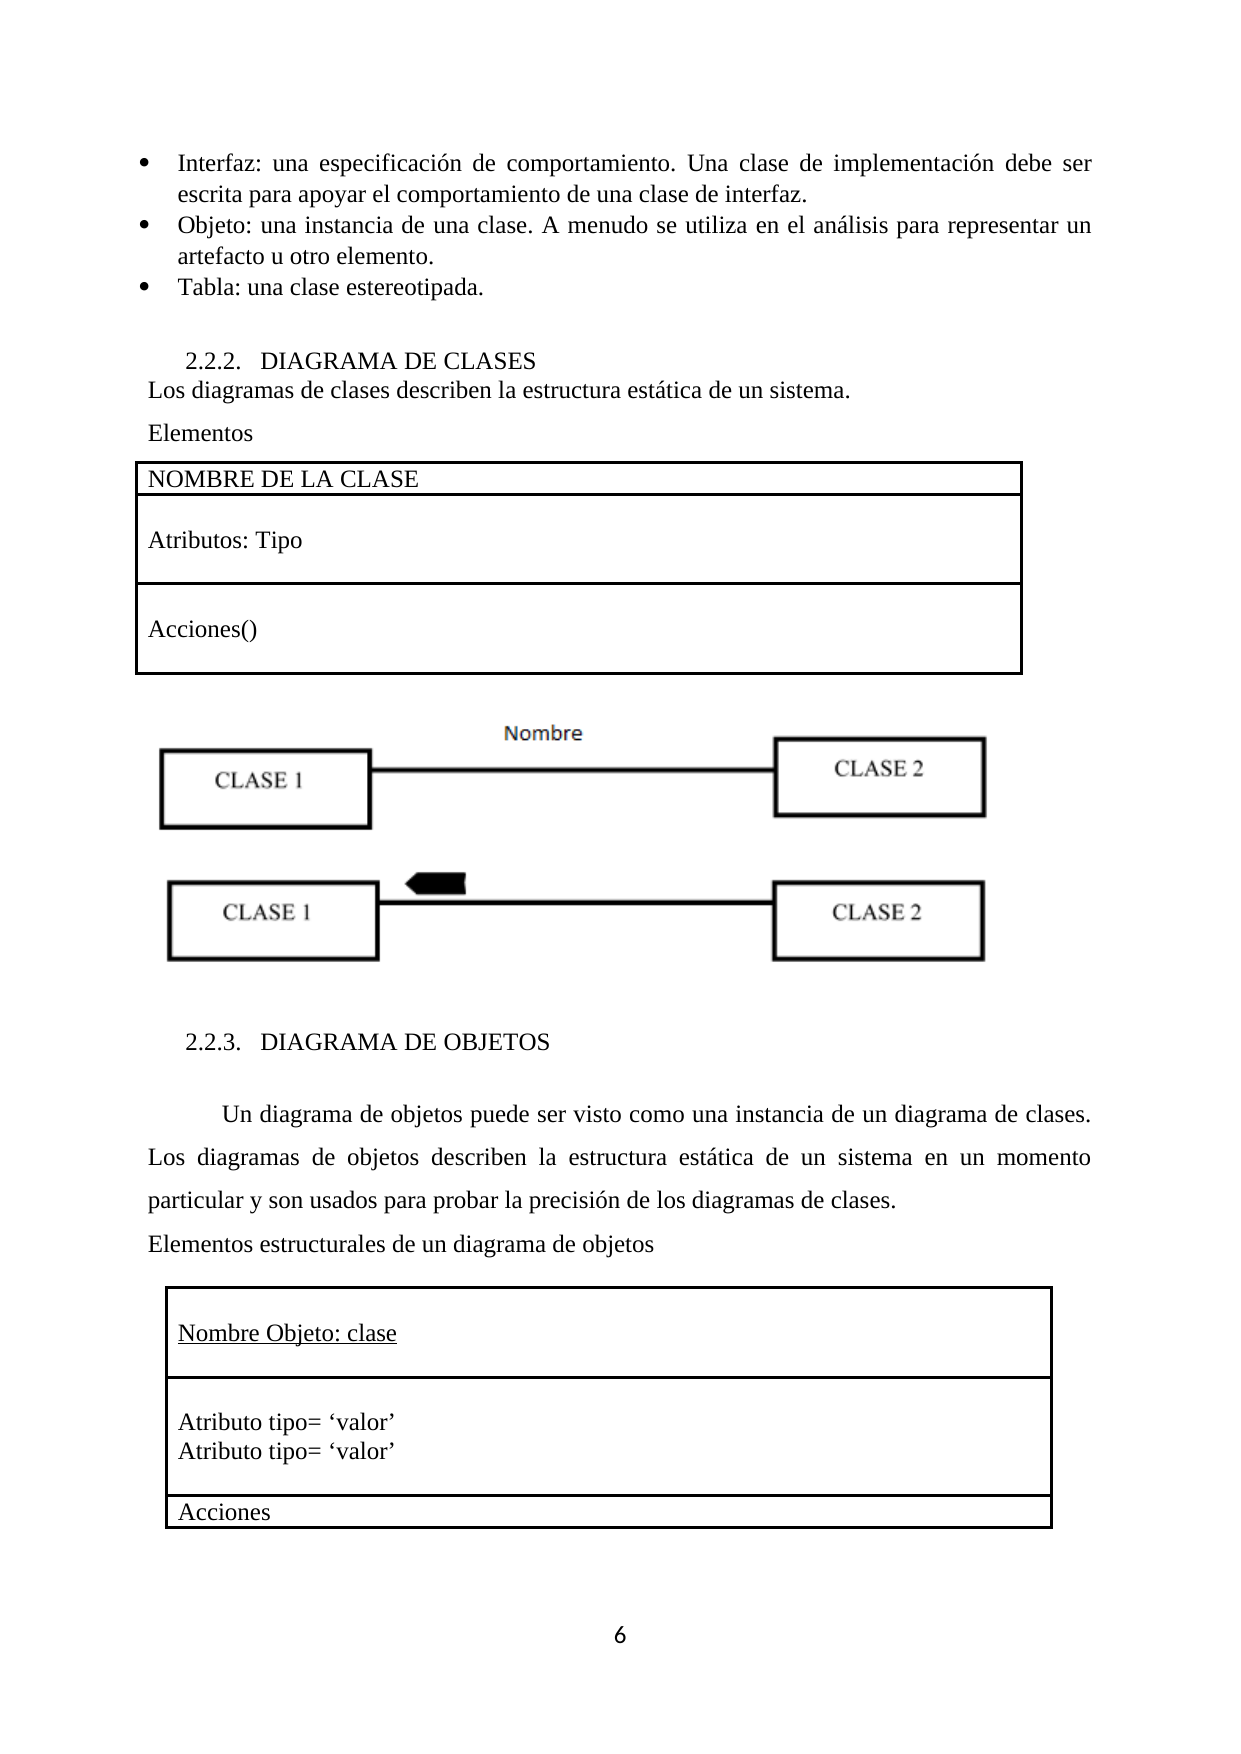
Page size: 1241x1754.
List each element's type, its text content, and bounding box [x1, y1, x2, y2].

subtitle DIAGRAMA DE CLASES [185, 346, 1092, 375]
table_cell Atributo tipo= ‘valor’ Atributo tipo= ‘valor’ [168, 1379, 1050, 1494]
text Elementos estructurales de un diagrama de objetos [148, 1229, 1092, 1257]
subtitle DIAGRAMA DE OBJETOS [185, 1027, 1092, 1056]
list Interfaz: una especificación de comportamiento. Una clase de implementación debe ser escrita para apoyar el comportamiento de una clase de interfaz. [140, 148, 1092, 207]
table_cell Acciones [168, 1497, 1050, 1526]
list Objeto: una instancia de una clase. A menudo se utiliza en el análisis para representar un artefacto u otro elemento. [140, 210, 1092, 269]
table_header NOMBRE DE LA CLASE [138, 464, 1020, 493]
table_cell Acciones() [138, 585, 1020, 672]
text Los diagramas de clases describen la estructura estática de un sistema. [148, 375, 1092, 403]
list Tabla: una clase estereotipada. [140, 272, 1092, 301]
text Elementos [148, 418, 1092, 447]
table_cell Atributos: Tipo [138, 496, 1020, 582]
text Un diagrama de objetos puede ser visto como una instancia de un diagrama de clases. Los diagramas de objetos describen la estructura estática de un sistema en un momento particular y son usados para probar la precisión de los diagramas de clases. [148, 1099, 1092, 1214]
table_header Nombre Objeto: clase [168, 1289, 1050, 1376]
picture [147, 717, 998, 984]
